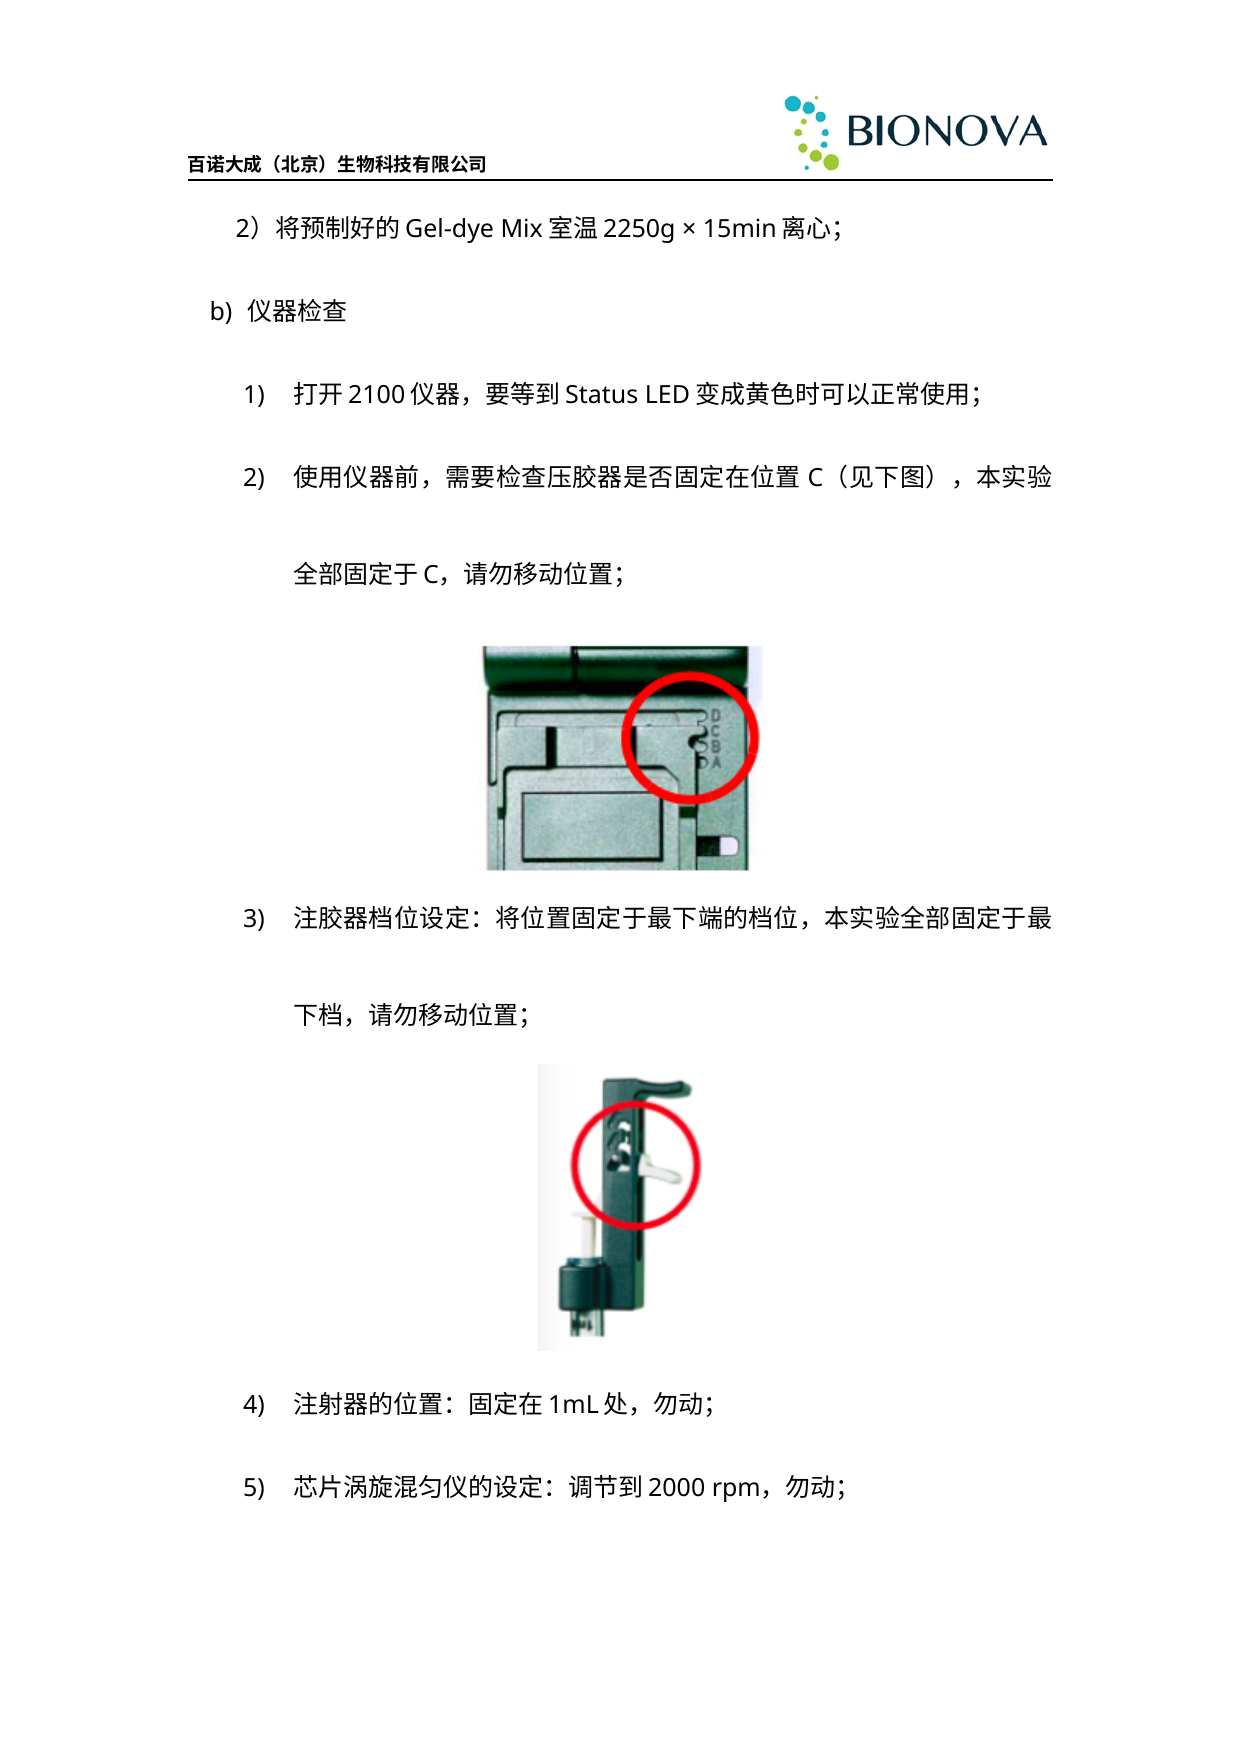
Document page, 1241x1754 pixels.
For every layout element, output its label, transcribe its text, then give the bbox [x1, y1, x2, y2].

picture [477, 623, 763, 880]
picture [782, 88, 1053, 172]
list 打开2100仪器，要等到Status LED变成黄色时可以正常使用； [243, 360, 1053, 425]
list 使用仪器前，需要检查压胶器是否固定在位置C（见下图），本实验全部固定于C，请勿移动位置； [243, 443, 1053, 606]
list 注胶器档位设定：将位置固定于最下端的档位，本实验全部固定于最下档，请勿移动位置； [243, 884, 1053, 1046]
picture [538, 1064, 703, 1351]
list 仪器检查 [209, 277, 1053, 342]
list 注射器的位置：固定在1mL处，勿动； [243, 1370, 1053, 1435]
list 将预制好的Gel-dye Mix室温2250g × 15min离心； [235, 194, 1053, 259]
list 芯片涡旋混匀仪的设定：调节到2000 rpm，勿动； [243, 1453, 1053, 1518]
